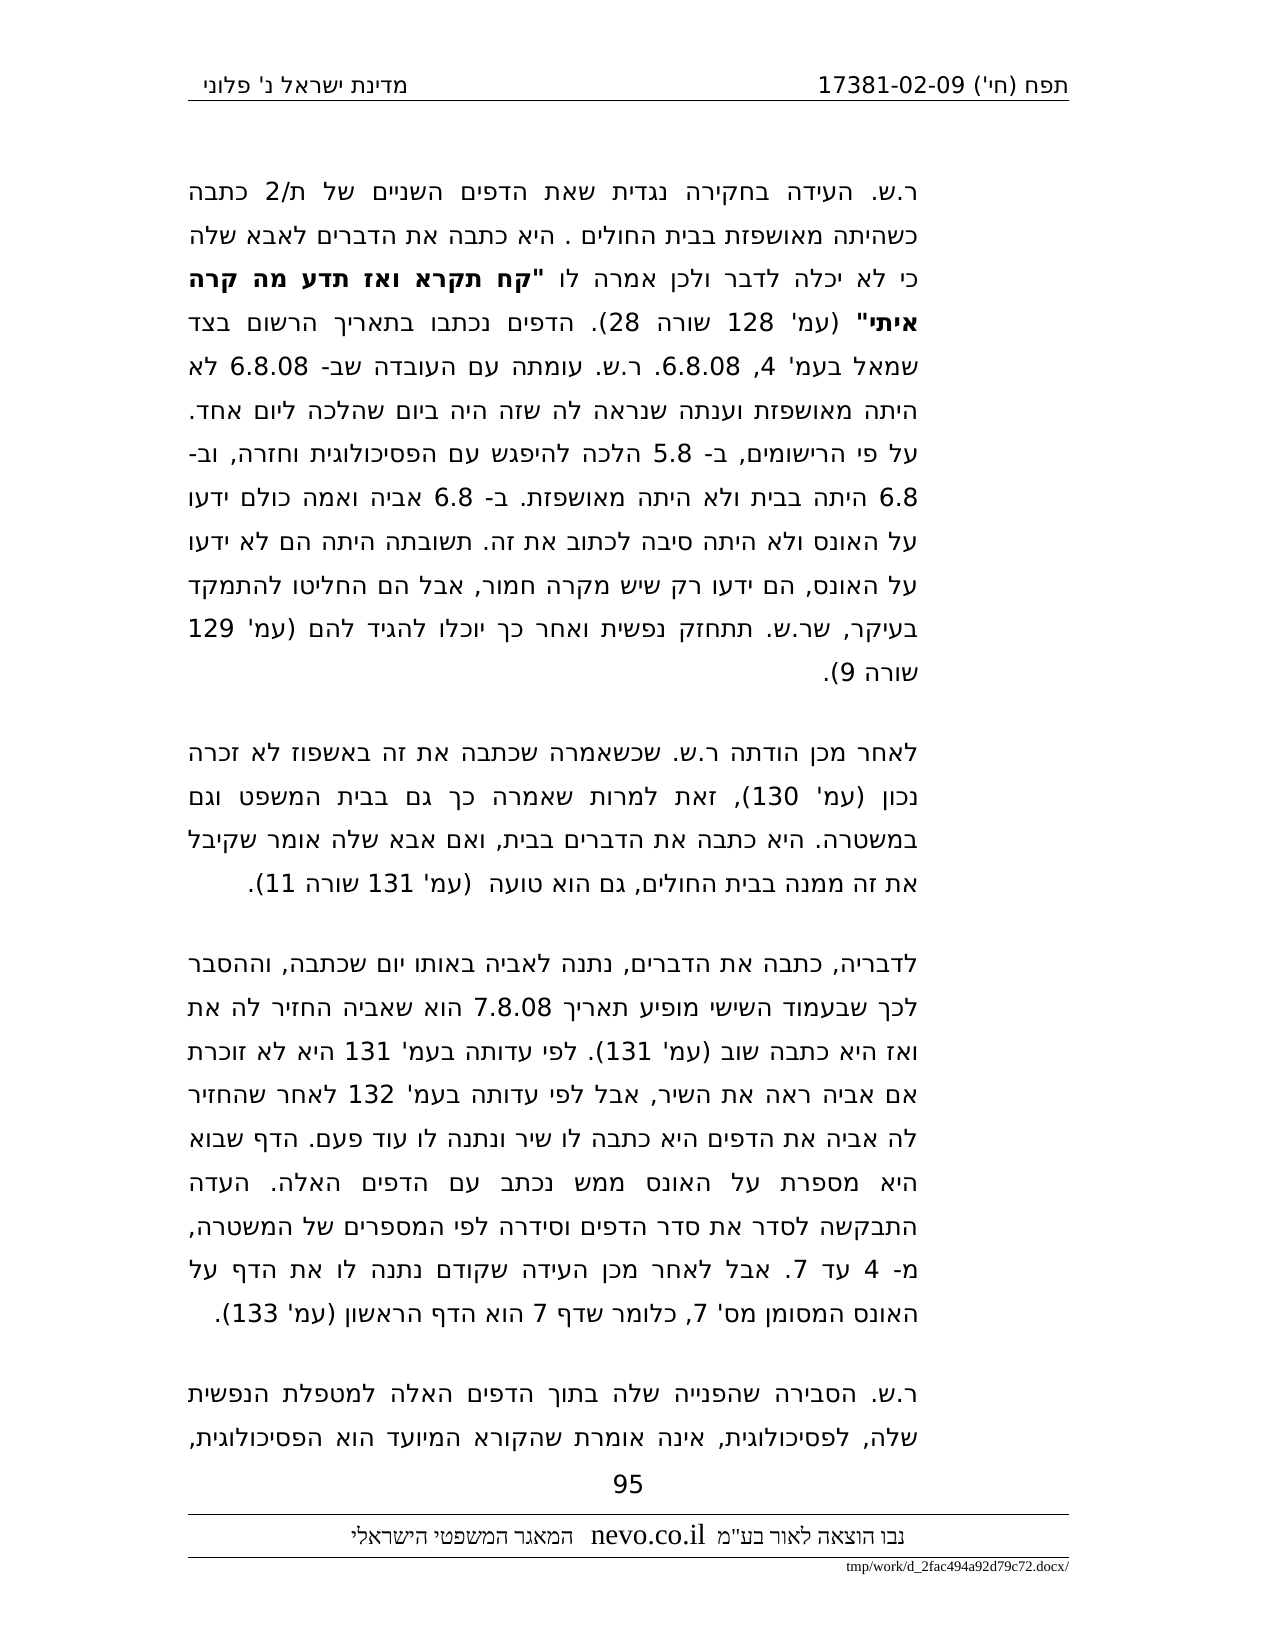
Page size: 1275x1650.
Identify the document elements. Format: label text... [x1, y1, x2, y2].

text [187, 1379, 919, 1452]
text לאחר מכן הודתה ר.ש. שכשאמרה שכתבה את זה באשפוז לא זכרה נכון (עמ' 130), זאת למרות שאמרה כך גם בבית המשפט וגם במשטרה. היא כתבה את הדברים בבית, ואם אבא שלה אומר שקיבל את זה ממנה בבית החולים, גם הוא טועה (עמ' 131 שורה 11). [187, 738, 919, 899]
text לדבריה, כתבה את הדברים, נתנה לאביה באותו יום שכתבה, וההסבר לכך שבעמוד השישי מופיע תאריך 7.8.08 הוא שאביה החזיר לה את ואז היא כתבה שוב (עמ' 131). לפי עדותה בעמ' 131 היא לא זוכרת אם אביה ראה את השיר, אבל לפי עדותה בעמ' 132 לאחר שהחזיר לה אביה את הדפים היא כתבה לו שיר ונתנה לו עוד פעם. הדף שבוא היא מספרת על האונס ממש נכתב עם הדפים האלה. העדה התבקשה לסדר את סדר הדפים וסידרה לפי המספרים של המשטרה, מ- 4 עד 7. אבל לאחר מכן העידה שקודם נתנה לו את הדף על האונס המסומן מס' 7, כלומר שדף 7 הוא הדף הראשון (עמ' 133). [187, 949, 919, 1328]
text ר.ש. העידה בחקירה נגדית שאת הדפים השניים של ת/2 כתבה כשהיתה מאושפזת בבית החולים . היא כתבה את הדברים לאבא שלה כי לא יכלה לדבר ולכן אמרה לו "קח תקרא ואז תדע מה קרה איתי" (עמ' 128 שורה 28). הדפים נכתבו בתאריך הרשום בצד שמאל בעמ' 4, 6.8.08. ר.ש. עומתה עם העובדה שב- 6.8.08 לא היתה מאושפזת וענתה שנראה לה שזה היה ביום שהלכה ליום אחד. על פי הרישומים, ב- 5.8 הלכה להיפגש עם הפסיכולוגית וחזרה, וב- 6.8 היתה בבית ולא היתה מאושפזת. ב- 6.8 אביה ואמה כולם ידעו על האונס ולא היתה סיבה לכתוב את זה. תשובתה היתה הם לא ידעו על האונס, הם ידעו רק שיש מקרה חמור, אבל הם החליטו להתמקד בעיקר, שר.ש. תתחזק נפשית ואחר כך יוכלו להגיד להם (עמ' 129 שורה 9). [187, 177, 919, 688]
